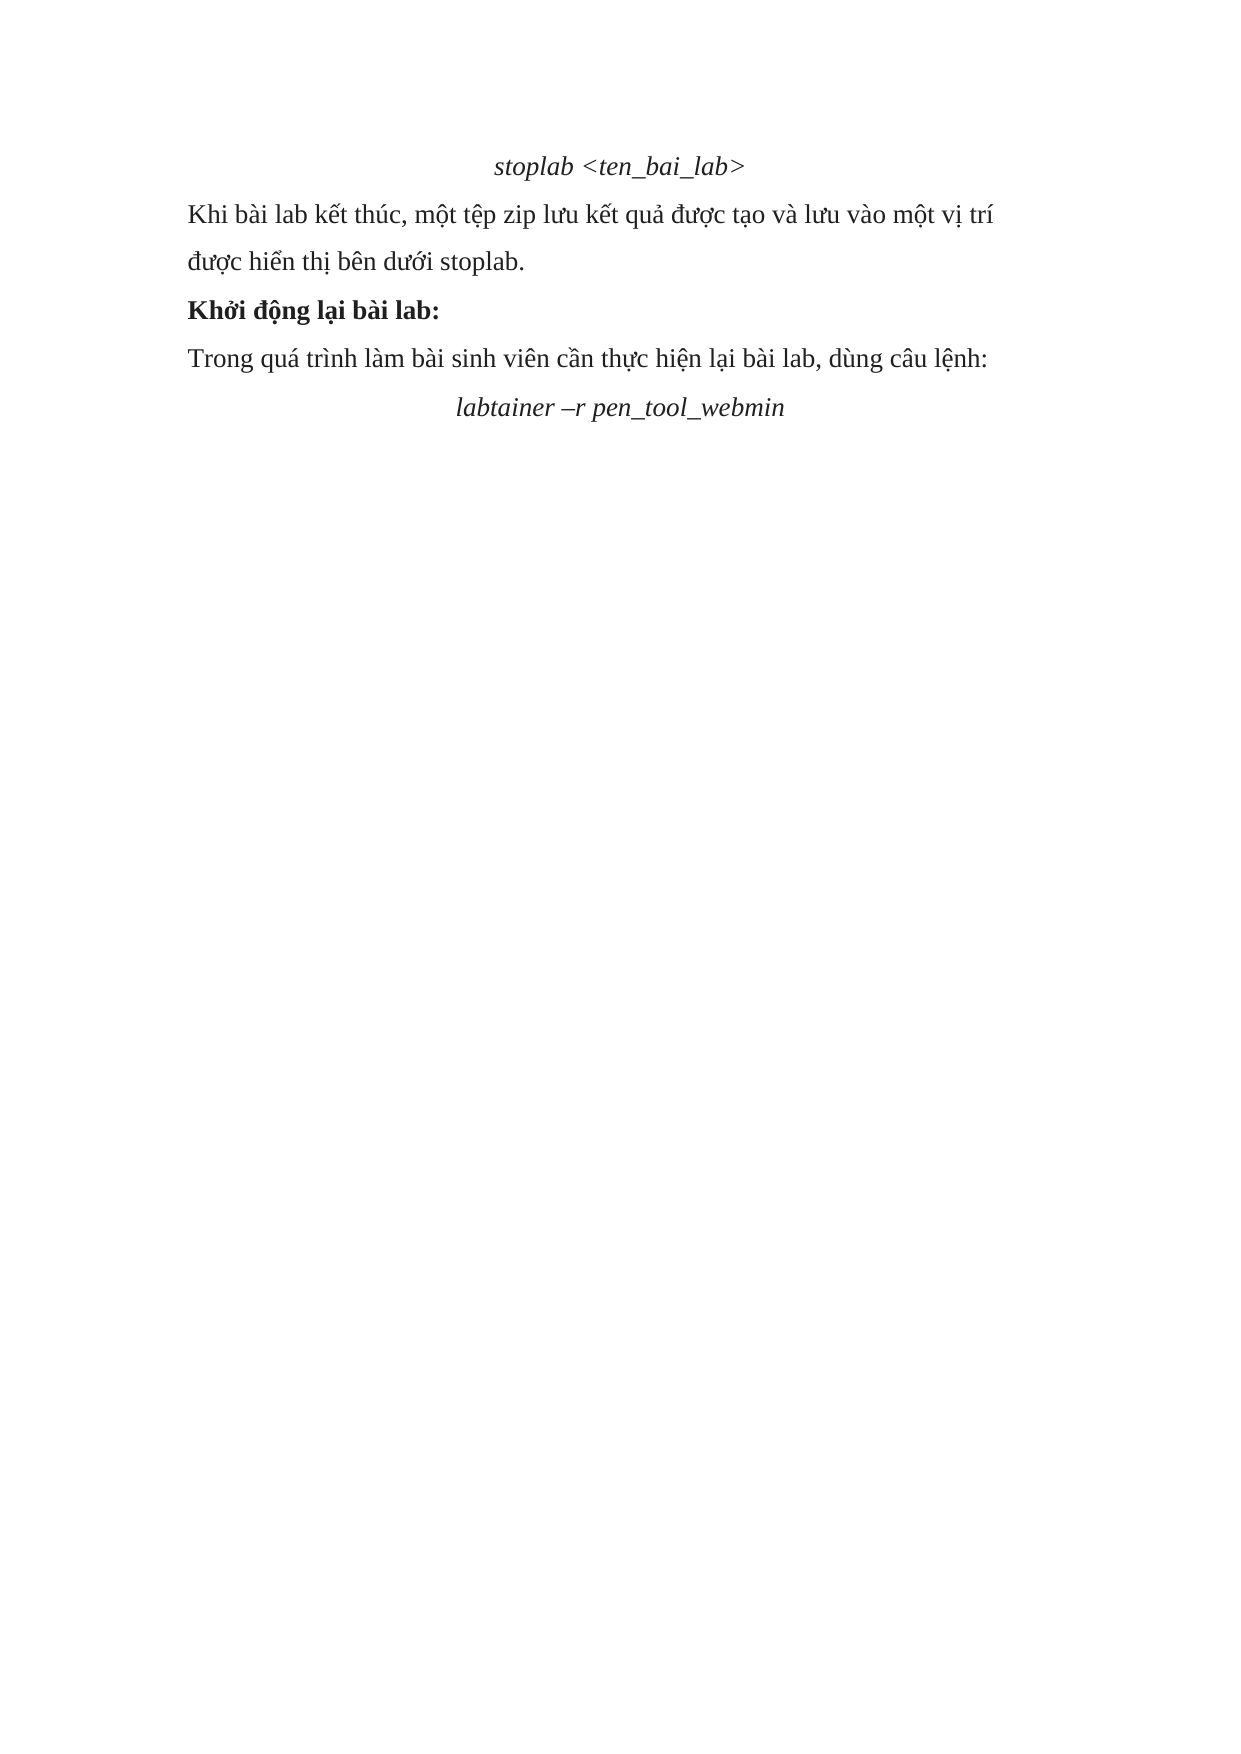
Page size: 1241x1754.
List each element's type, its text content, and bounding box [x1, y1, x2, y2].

text Trong quá trình làm bài sinh viên cần thực hiện lại bài lab, dùng câu lệnh: [187, 342, 1053, 373]
text Khởi động lại bài lab: [187, 294, 1053, 325]
text labtainer –r pen_tool_webmin [187, 391, 1053, 422]
text Khi bài lab kết thúc, một tệp zip lưu kết quả được tạo và lưu vào một vị trí được hiển thị bên dưới stoplab. [187, 198, 1053, 276]
text stoplab <ten_bai_lab> [187, 150, 1053, 181]
